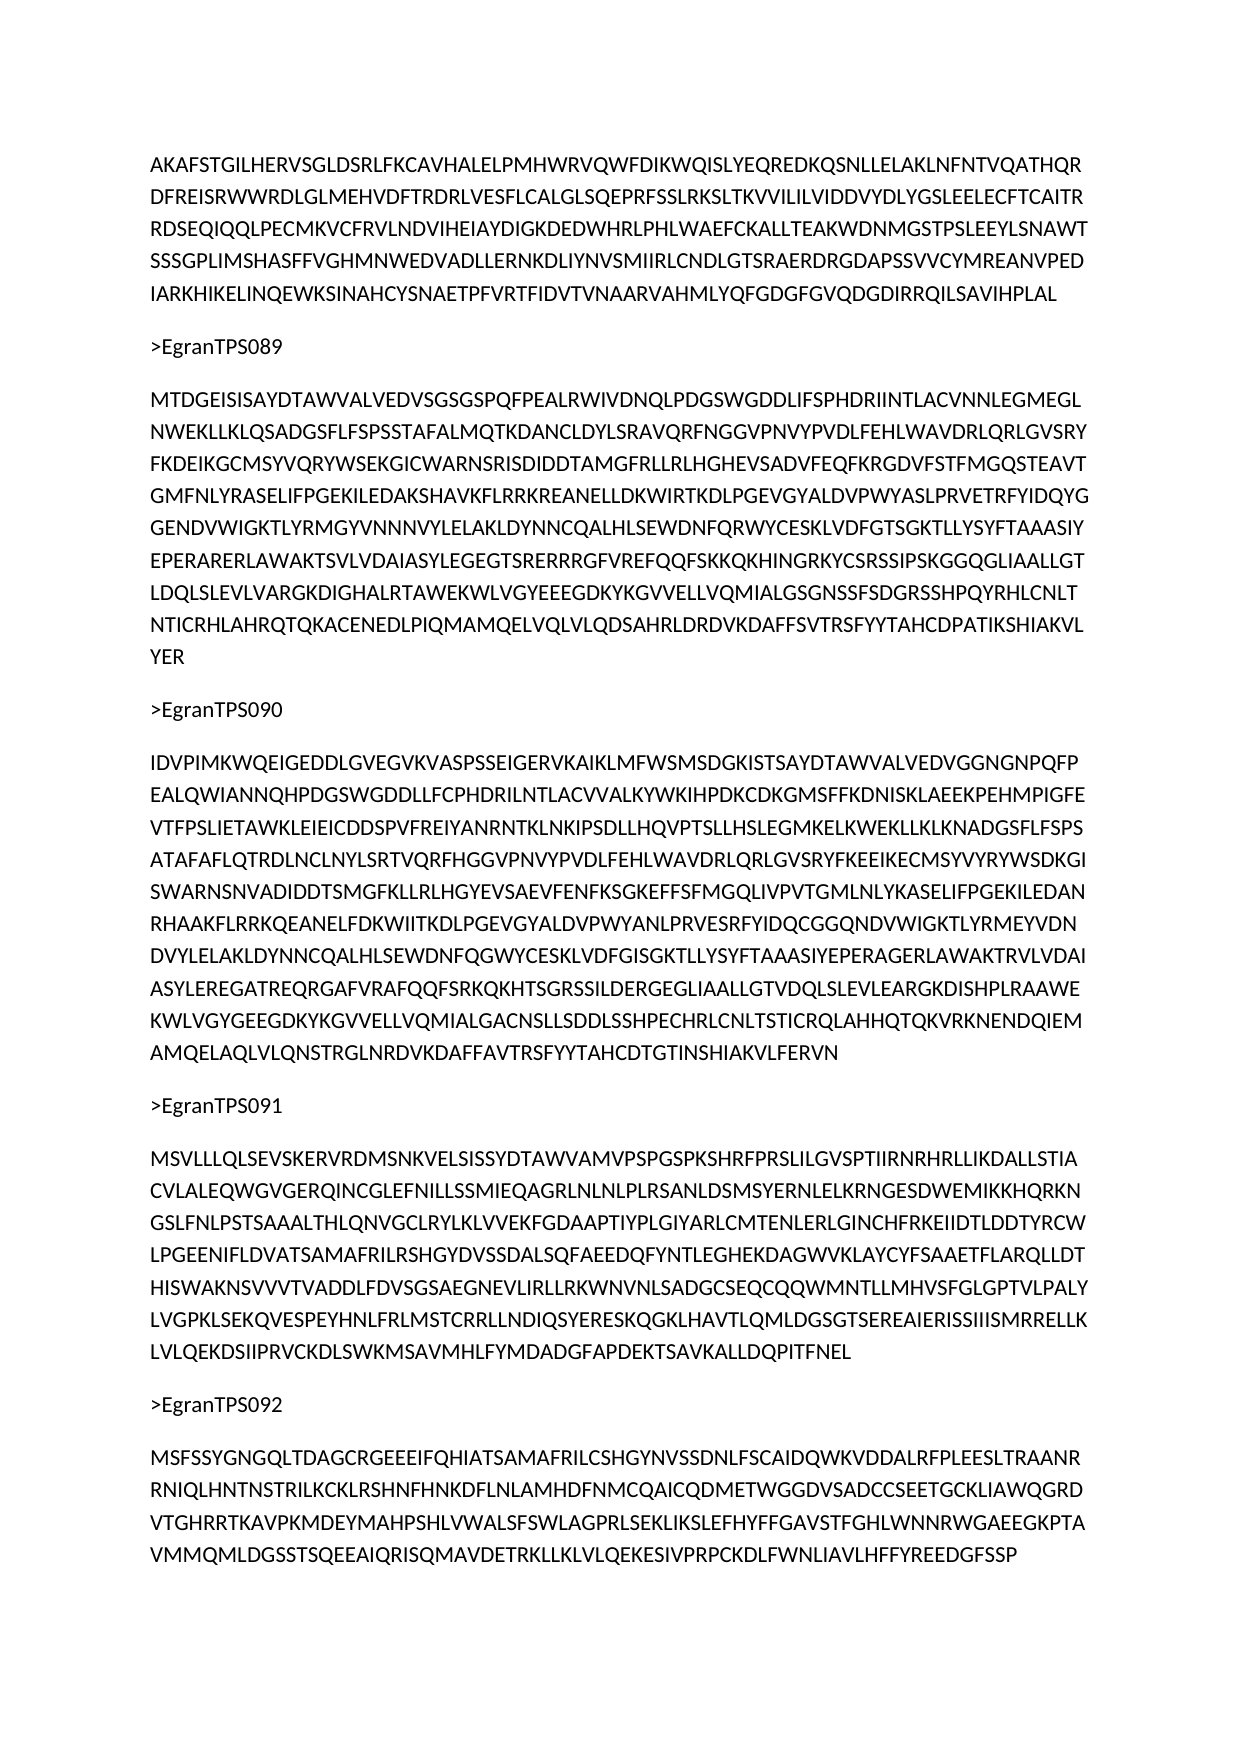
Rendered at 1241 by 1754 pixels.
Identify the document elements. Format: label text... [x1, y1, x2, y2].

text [150, 150, 1090, 307]
text >EgranTPS090 [150, 695, 1090, 723]
text IDVPIMKWQEIGEDDLGVEGVKVASPSSEIGERVKAIKLMFWSMSDGKISTSAYDTAWVALVEDVGGNGNPQFPEALQWIANNQHPDGSWGDDLLFCPHDRILNTLACVVALKYWKIHPDKCDKGMSFFKDNISKLAEEKPEHMPIGFEVTFPSLIETAWKLEIEICDDSPVFREIYANRNTKLNKIPSDLLHQVPTSLLHSLEGMKELKWEKLLKLKNADGSFLFSPSATAFAFLQTRDLNCLNYLSRTVQRFHGGVPNVYPVDLFEHLWAVDRLQRLGVSRYFKEEIKECMSYVYRYWSDKGISWARNSNVADIDDTSMGFKLLRLHGYEVSAEVFENFKSGKEFFSFMGQLIVPVTGMLNLYKASELIFPGEKILEDANRHAAKFLRRKQEANELFDKWIITKDLPGEVGYALDVPWYANLPRVESRFYIDQCGGQNDVWIGKTLYRMEYVDNDVYLELAKLDYNNCQALHLSEWDNFQGWYCESKLVDFGISGKTLLYSYFTAAASIYEPERAGERLAWAKTRVLVDAIASYLEREGATREQRGAFVRAFQQFSRKQKHTSGRSSILDERGEGLIAALLGTVDQLSLEVLEARGKDISHPLRAAWEKWLVGYGEEGDKYKGVVELLVQMIALGACNSLLSDDLSSHPECHRLCNLTSTICRQLAHHQTQKVRKNENDQIEMAMQELAQLVLQNSTRGLNRDVKDAFFAVTRSFYYTAHCDTGTINSHIAKVLFERVN [150, 748, 1090, 1066]
text >EgranTPS089 [150, 332, 1090, 360]
text MTDGEISISAYDTAWVALVEDVSGSGSPQFPEALRWIVDNQLPDGSWGDDLIFSPHDRIINTLACVNNLEGMEGLNWEKLLKLQSADGSFLFSPSSTAFALMQTKDANCLDYLSRAVQRFNGGVPNVYPVDLFEHLWAVDRLQRLGVSRYFKDEIKGCMSYVQRYWSEKGICWARNSRISDIDDTAMGFRLLRLHGHEVSADVFEQFKRGDVFSTFMGQSTEAVTGMFNLYRASELIFPGEKILEDAKSHAVKFLRRKREANELLDKWIRTKDLPGEVGYALDVPWYASLPRVETRFYIDQYGGENDVWIGKTLYRMGYVNNNVYLELAKLDYNNCQALHLSEWDNFQRWYCESKLVDFGTSGKTLLYSYFTAAASIYEPERARERLAWAKTSVLVDAIASYLEGEGTSRERRRGFVREFQQFSKKQKHINGRKYCSRSSIPSKGGQGLIAALLGTLDQLSLEVLVARGKDIGHALRTAWEKWLVGYEEEGDKYKGVVELLVQMIALGSGNSSFSDGRSSHPQYRHLCNLTNTICRHLAHRQTQKACENEDLPIQMAMQELVQLVLQDSAHRLDRDVKDAFFSVTRSFYYTAHCDPATIKSHIAKVLYER [150, 385, 1090, 670]
text >EgranTPS091 [150, 1091, 1090, 1119]
text MSFSSYGNGQLTDAGCRGEEEIFQHIATSAMAFRILCSHGYNVSSDNLFSCAIDQWKVDDALRFPLEESLTRAANRRNIQLHNTNSTRILKCKLRSHNFHNKDFLNLAMHDFNMCQAICQDMETWGGDVSADCCSEETGCKLIAWQGRDVTGHRRTKAVPKMDEYMAHPSHLVWALSFSWLAGPRLSEKLIKSLEFHYFFGAVSTFGHLWNNRWGAEEGKPTAVMMQMLDGSSTSQEEAIQRISQMAVDETRKLLKLVLQEKESIVPRPCKDLFWNLIAVLHFFYREEDGFSSP [150, 1443, 1090, 1568]
text MSVLLLQLSEVSKERVRDMSNKVELSISSYDTAWVAMVPSPGSPKSHRFPRSLILGVSPTIIRNRHRLLIKDALLSTIACVLALEQWGVGERQINCGLEFNILLSSMIEQAGRLNLNLPLRSANLDSMSYERNLELKRNGESDWEMIKKHQRKNGSLFNLPSTSAAALTHLQNVGCLRYLKLVVEKFGDAAPTIYPLGIYARLCMTENLERLGINCHFRKEIIDTLDDTYRCWLPGEENIFLDVATSAMAFRILRSHGYDVSSDALSQFAEEDQFYNTLEGHEKDAGWVKLAYCYFSAAETFLARQLLDTHISWAKNSVVVTVADDLFDVSGSAEGNEVLIRLLRKWNVNLSADGCSEQCQQWMNTLLMHVSFGLGPTVLPALYLVGPKLSEKQVESPEYHNLFRLMSTCRRLLNDIQSYERESKQGKLHAVTLQMLDGSGTSEREAIERISSIIISMRRELLKLVLQEKDSIIPRVCKDLSWKMSAVMHLFYMDADGFAPDEKTSAVKALLDQPITFNEL [150, 1144, 1090, 1365]
text >EgranTPS092 [150, 1390, 1090, 1418]
